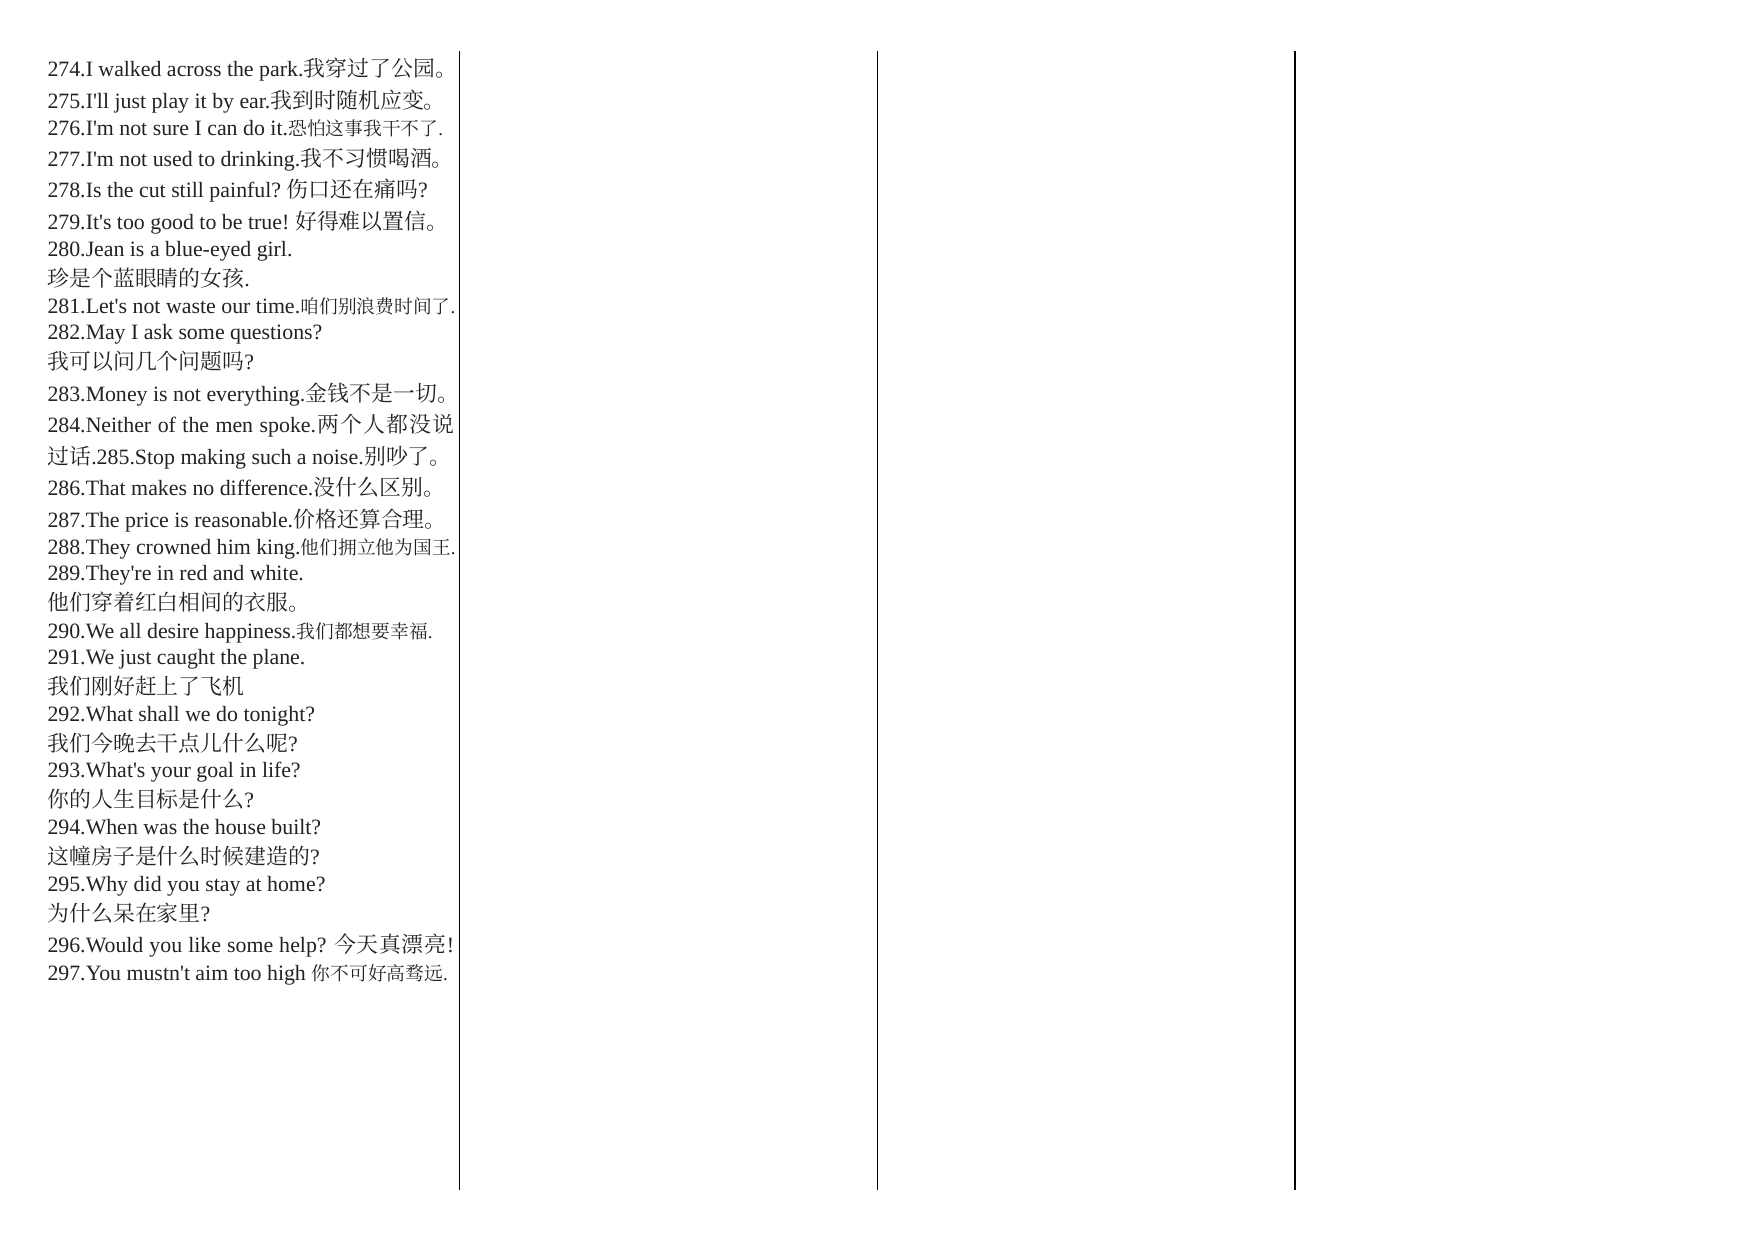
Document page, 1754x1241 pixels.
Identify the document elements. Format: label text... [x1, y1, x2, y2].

text 为什么呆在家里? 296.Would you like some help? 今天真漂亮! 297.You mustn't aim too high 你不可好高骛远. [47, 896, 454, 986]
text 这幢房子是什么时候建造的? 295.Why did you stay at home? [47, 839, 454, 896]
text 他们穿着红白相间的衣服。 290.We all desire happiness.我们都想要幸福. [47, 585, 454, 644]
text 你的人生目标是什么? 294.When was the house built? [47, 782, 454, 839]
text 我们今晚去干点儿什么呢? 293.What's your goal in life? [47, 726, 454, 782]
text 我可以问几个问题吗? 283.Money is not everything.金钱不是一切。 284.Neither of the men spoke.两个人都没说过话.285.Stop making such a noise.别吵了。 286.That makes no difference.没什么区别。 287.The price is reasonable.价格还算合理。 288.They crowned him king.他们拥立他为国王. 289.They're in red and white. [47, 344, 454, 585]
text 我们刚好赶上了飞机 292.What shall we do tonight? [47, 669, 454, 726]
text 291.We just caught the plane. [47, 644, 454, 669]
text 珍是个蓝眼睛的女孩. 281.Let's not waste our time.咱们别浪费时间了. 282.May I ask some questions? [47, 261, 454, 344]
text 277.I'm not used to drinking.我不习惯喝酒。 278.Is the cut still painful? 伤口还在痛吗? 279.It's too good to be true! 好得难以置信。 280.Jean is a blue-eyed girl. [47, 141, 454, 261]
